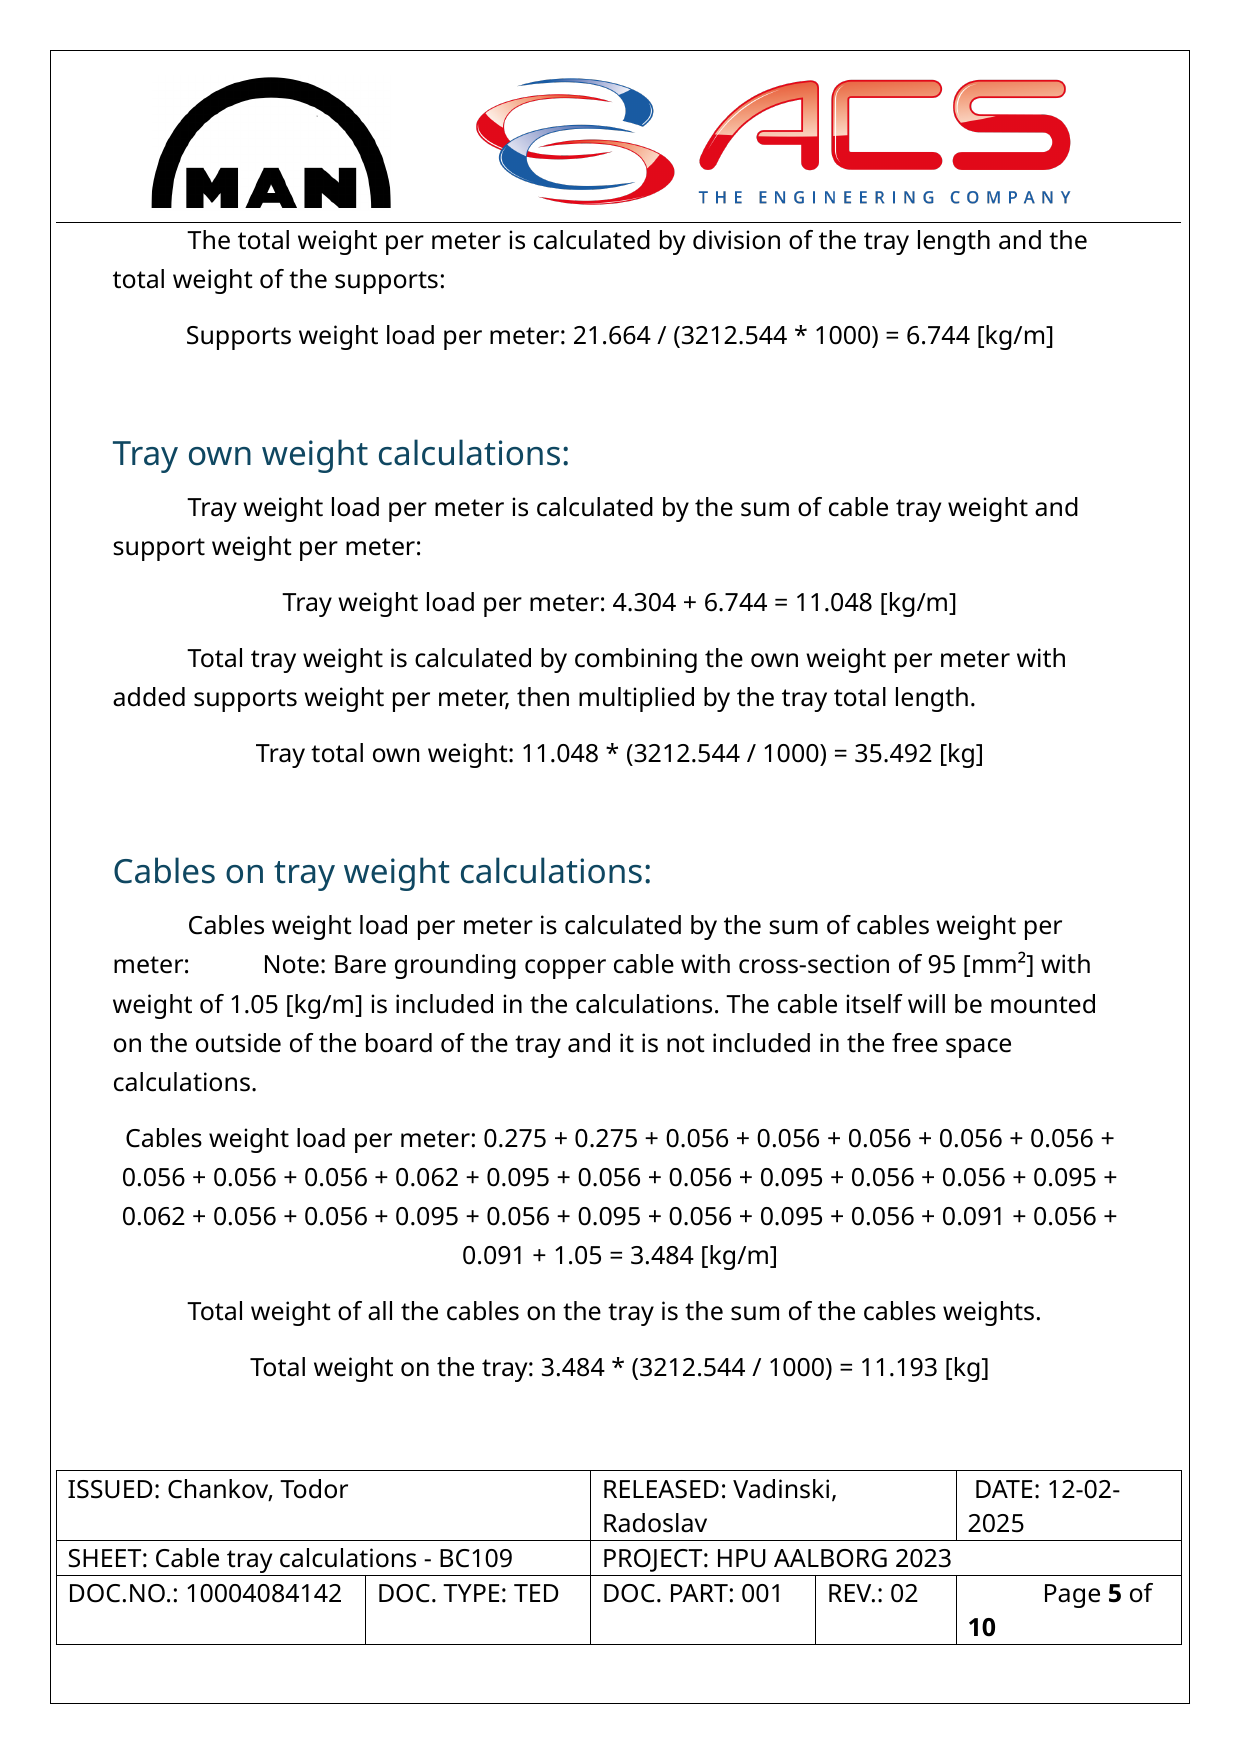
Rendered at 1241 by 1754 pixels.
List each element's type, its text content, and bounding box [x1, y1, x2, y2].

picture [475, 75, 1086, 211]
text Cables weight load per meter is calculated by the sum of cables weight per meter: Note: Bare grounding copper cable with cross-section of 95 [mm²] with weight of 1.05 [kg/m] is included in the calculations. The cable itself will be mounted on the outside of the board of the tray and it is not included in the free space calculations. [112, 908, 1128, 1099]
picture [151, 75, 391, 211]
text Tray total own weight: 11.048 * (3212.544 / 1000) = 35.492 [kg] [112, 736, 1128, 770]
text Total weight on the tray: 3.484 * (3212.544 / 1000) = 11.193 [kg] [112, 1349, 1128, 1384]
subtitle Cables on tray weight calculations: [112, 847, 1128, 893]
subtitle Tray own weight calculations: [112, 429, 1128, 475]
text Total weight of all the cables on the tray is the sum of the cables weights. [112, 1294, 1128, 1328]
text Cables weight load per meter: 0.275 + 0.275 + 0.056 + 0.056 + 0.056 + 0.056 + 0.056 + 0.056 + 0.056 + 0.056 + 0.062 + 0.095 + 0.056 + 0.056 + 0.095 + 0.056 + 0.056 + 0.095 + 0.062 + 0.056 + 0.056 + 0.095 + 0.056 + 0.095 + 0.056 + 0.095 + 0.056 + 0.091 + 0.056 + 0.091 + 1.05 = 3.484 [kg/m] [112, 1120, 1128, 1272]
text Tray weight load per meter: 4.304 + 6.744 = 11.048 [kg/m] [112, 585, 1128, 619]
text The total weight per meter is calculated by division of the tray length and the total weight of the supports: [112, 223, 1128, 296]
text Tray weight load per meter is calculated by the sum of cable tray weight and support weight per meter: [112, 490, 1128, 563]
text Supports weight load per meter: 21.664 / (3212.544 * 1000) = 6.744 [kg/m] [112, 318, 1128, 352]
text Total tray weight is calculated by combining the own weight per meter with added supports weight per meter, then multiplied by the tray total length. [112, 641, 1128, 714]
